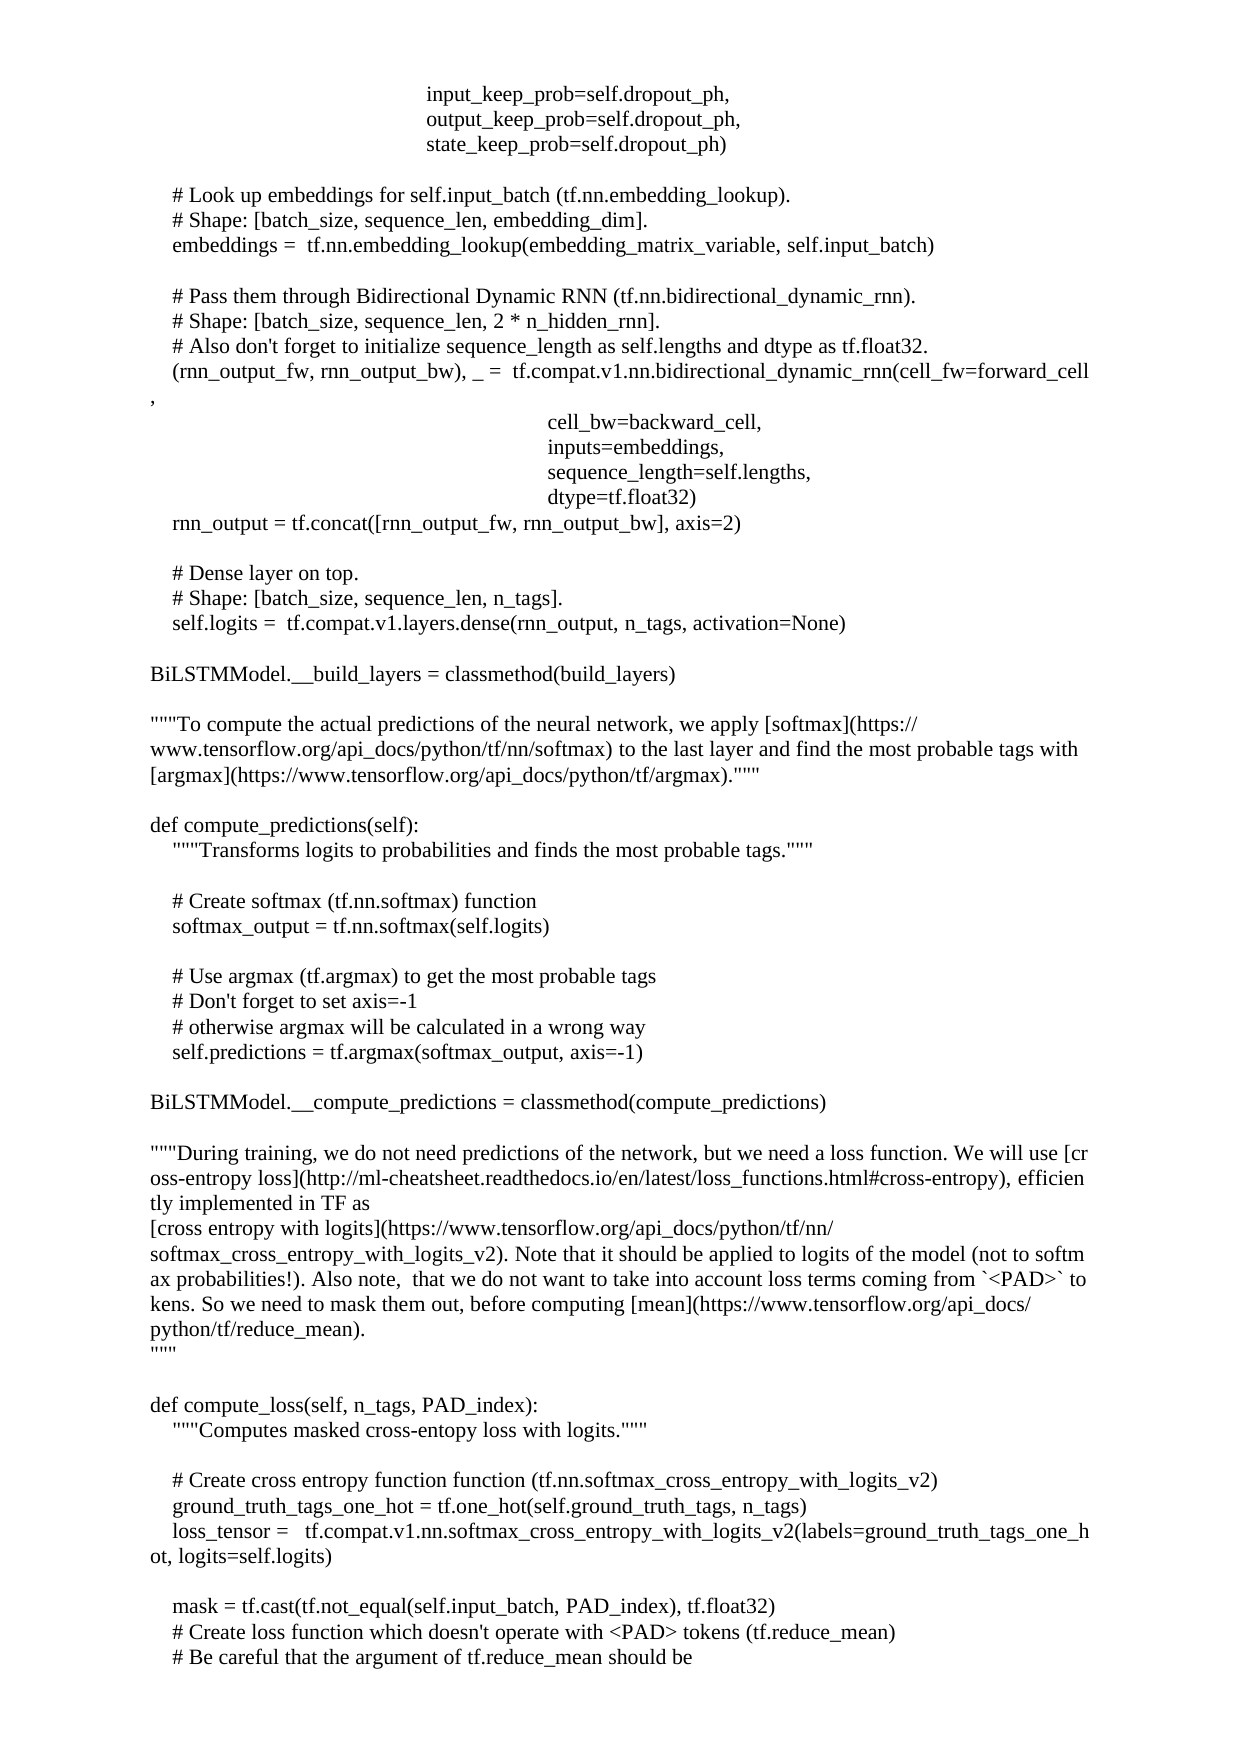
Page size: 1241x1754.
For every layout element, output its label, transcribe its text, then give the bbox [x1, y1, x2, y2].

text BiLSTMModel.__build_layers = classmethod(build_layers) [150, 661, 1090, 686]
text self.logits = tf.compat.v1.layers.dense(rnn_output, n_tags, activation=None) [150, 610, 1090, 636]
text # Create loss function which doesn't operate with <PAD> tokens (tf.reduce_mean) [150, 1619, 1090, 1644]
text """During training, we do not need predictions of the network, but we need a loss function. We will use [cross-entropy loss](http://ml-cheatsheet.readthedocs.io/en/latest/loss_functions.html#cross-entropy), efficiently implemented in TF as [150, 1140, 1090, 1215]
text # Also don't forget to initialize sequence_length as self.lengths and dtype as tf.float32. [150, 333, 1090, 358]
text """Computes masked cross-entopy loss with logits.""" [150, 1417, 1090, 1442]
text """ [150, 1341, 1090, 1367]
text mask = tf.cast(tf.not_equal(self.input_batch, PAD_index), tf.float32) [150, 1593, 1090, 1619]
text embeddings = tf.nn.embedding_lookup(embedding_matrix_variable, self.input_batch) [150, 232, 1090, 257]
text # Pass them through Bidirectional Dynamic RNN (tf.nn.bidirectional_dynamic_rnn). [150, 283, 1090, 308]
text cell_bw=backward_cell, [150, 409, 1090, 434]
text self.predictions = tf.argmax(softmax_output, axis=-1) [150, 1039, 1090, 1064]
text output_keep_prob=self.dropout_ph, [150, 106, 1090, 131]
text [150, 131, 1090, 157]
text # Create softmax (tf.nn.softmax) function [150, 888, 1090, 913]
text BiLSTMModel.__compute_predictions = classmethod(compute_predictions) [150, 1089, 1090, 1114]
text # Don't forget to set axis=-1 [150, 988, 1090, 1014]
text # Look up embeddings for self.input_batch (tf.nn.embedding_lookup). [150, 182, 1090, 207]
text sequence_length=self.lengths, [150, 459, 1090, 484]
text # Shape: [batch_size, sequence_len, embedding_dim]. [150, 207, 1090, 232]
text [cross entropy with logits](https://www.tensorflow.org/api_docs/python/tf/nn/softmax_cross_entropy_with_logits_v2). Note that it should be applied to logits of the model (not to softmax probabilities!). Also note, that we do not want to take into account loss terms coming from `<PAD>` tokens. So we need to mask them out, before computing [mean](https://www.tensorflow.org/api_docs/python/tf/reduce_mean). [150, 1215, 1090, 1341]
text loss_tensor = tf.compat.v1.nn.softmax_cross_entropy_with_logits_v2(labels=ground_truth_tags_one_hot, logits=self.logits) [150, 1518, 1090, 1568]
text # Shape: [batch_size, sequence_len, n_tags]. [150, 585, 1090, 610]
text # otherwise argmax will be calculated in a wrong way [150, 1014, 1090, 1039]
text # Shape: [batch_size, sequence_len, 2 * n_hidden_rnn]. [150, 308, 1090, 333]
text (rnn_output_fw, rnn_output_bw), _ = tf.compat.v1.nn.bidirectional_dynamic_rnn(cell_fw=forward_cell, [150, 358, 1090, 409]
text # Dense layer on top. [150, 560, 1090, 585]
text dtype=tf.float32) [150, 484, 1090, 509]
text input_keep_prob=self.dropout_ph, [150, 81, 1090, 106]
text # Create cross entropy function function (tf.nn.softmax_cross_entropy_with_logits_v2) [150, 1467, 1090, 1493]
text softmax_output = tf.nn.softmax(self.logits) [150, 913, 1090, 938]
text def compute_loss(self, n_tags, PAD_index): [150, 1392, 1090, 1417]
text # Be careful that the argument of tf.reduce_mean should be [150, 1644, 1090, 1669]
text rnn_output = tf.concat([rnn_output_fw, rnn_output_bw], axis=2) [150, 509, 1090, 535]
text """To compute the actual predictions of the neural network, we apply [softmax](https://www.tensorflow.org/api_docs/python/tf/nn/softmax) to the last layer and find the most probable tags with [argmax](https://www.tensorflow.org/api_docs/python/tf/argmax).""" [150, 711, 1090, 787]
text # Use argmax (tf.argmax) to get the most probable tags [150, 963, 1090, 988]
text ground_truth_tags_one_hot = tf.one_hot(self.ground_truth_tags, n_tags) [150, 1493, 1090, 1518]
text inputs=embeddings, [150, 434, 1090, 459]
text """Transforms logits to probabilities and finds the most probable tags.""" [150, 837, 1090, 862]
text def compute_predictions(self): [150, 812, 1090, 837]
